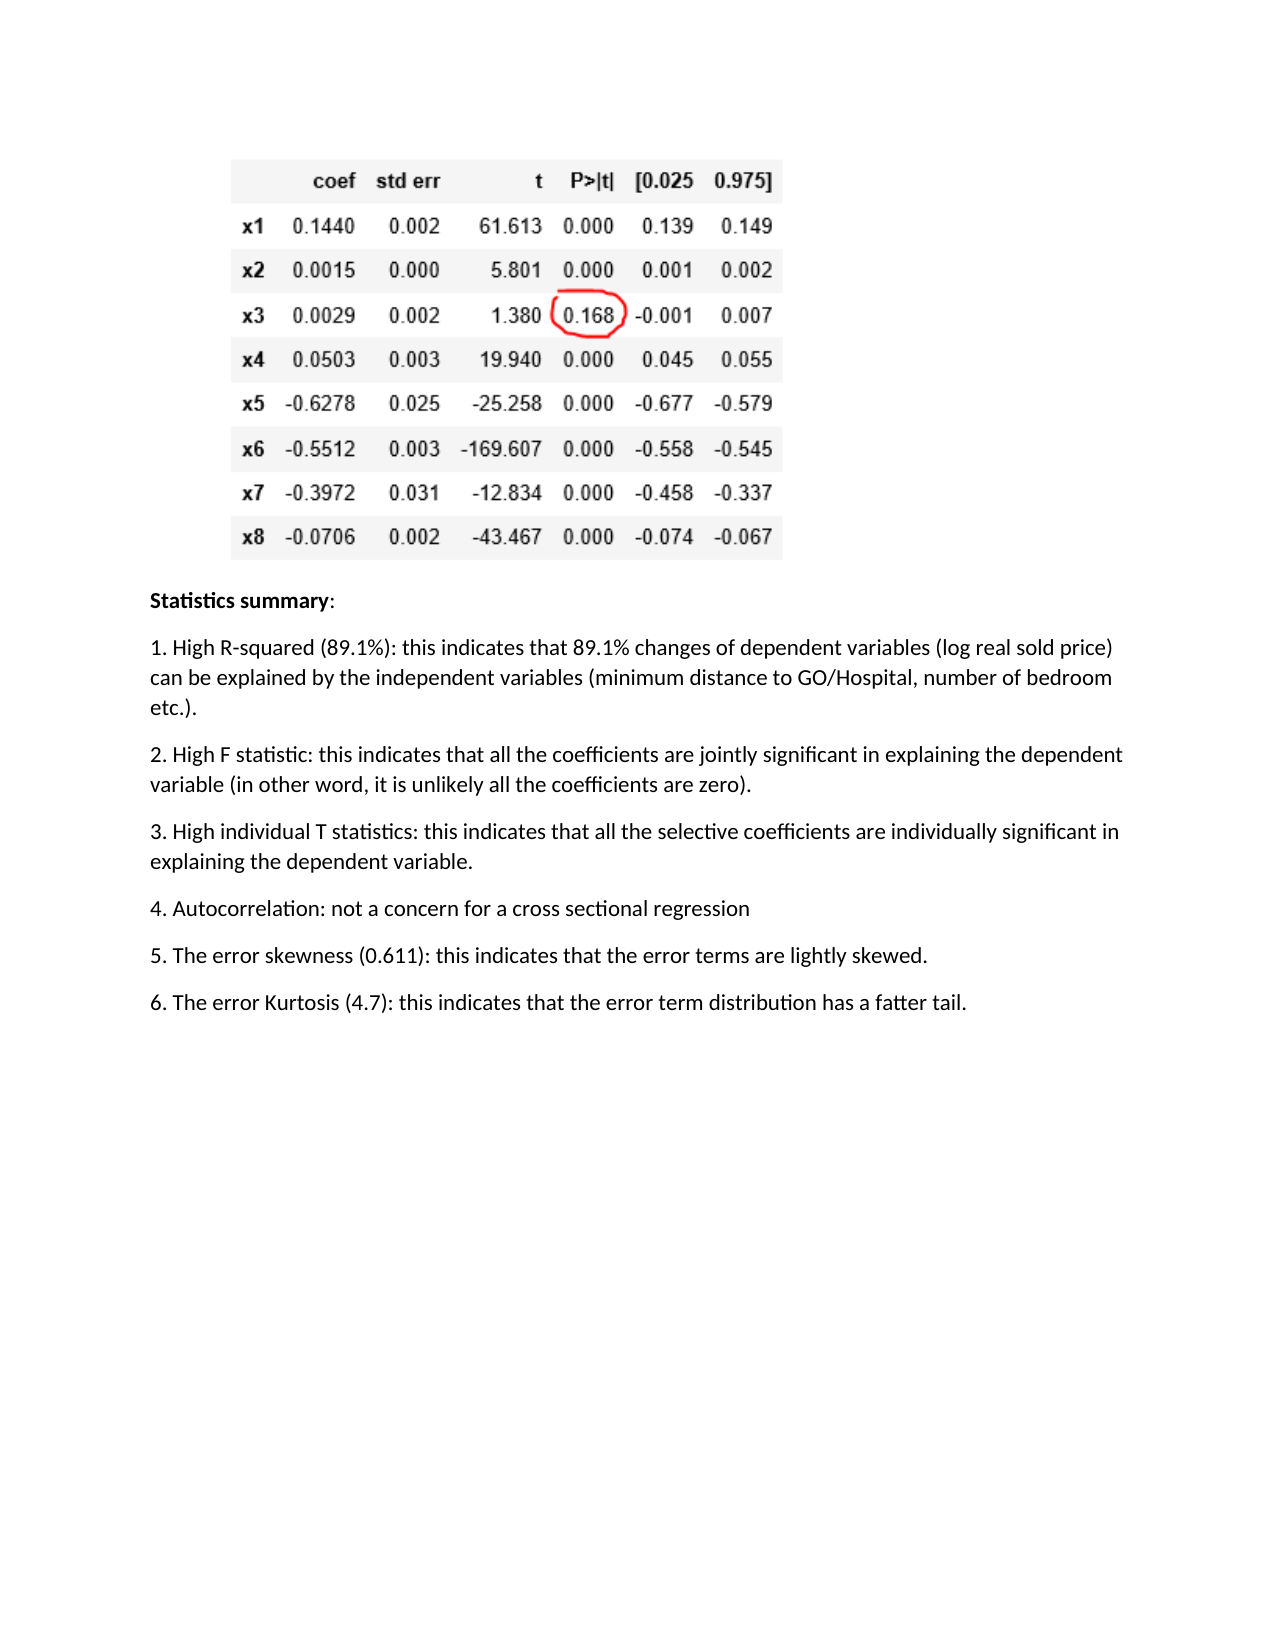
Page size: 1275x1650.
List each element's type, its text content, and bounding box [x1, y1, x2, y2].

text 5. The error skewness (0.611): this indicates that the error terms are lightly skewed. [150, 941, 1125, 969]
text 6. The error Kurtosis (4.7): this indicates that the error term distribution has a fatter tail. [150, 988, 1125, 1016]
text 1. High R-squared (89.1%): this indicates that 89.1% changes of dependent variables (log real sold price) can be explained by the independent variables (minimum distance to GO/Hospital, number of bedroom etc.). [150, 633, 1125, 721]
text 4. Autocorrelation: not a concern for a cross sectional regression [150, 894, 1125, 922]
text 2. High F statistic: this indicates that all the coefficients are jointly significant in explaining the dependent variable (in other word, it is unlikely all the coefficients are zero). [150, 740, 1125, 798]
picture [225, 150, 822, 568]
text 3. High individual T statistics: this indicates that all the selective coefficients are individually significant in explaining the dependent variable. [150, 817, 1125, 876]
text Statistics summary: [150, 586, 1125, 614]
